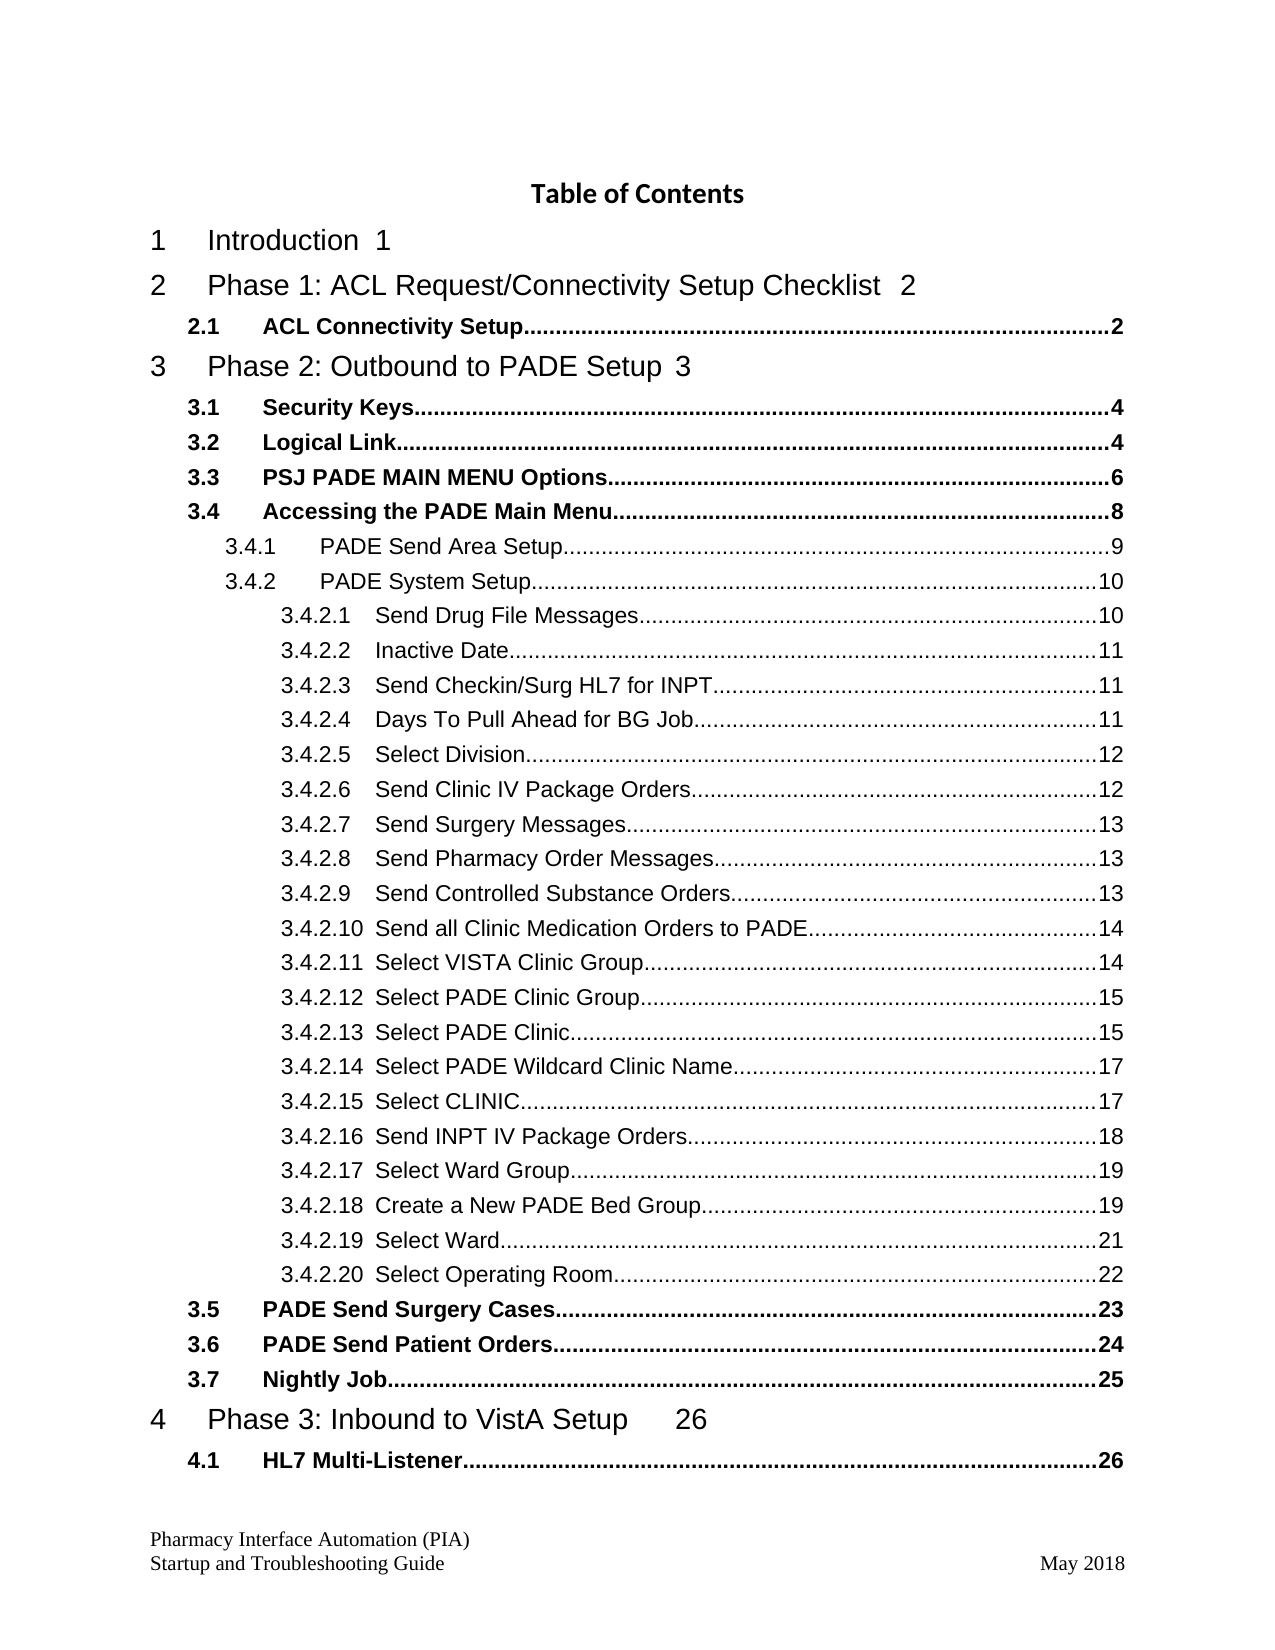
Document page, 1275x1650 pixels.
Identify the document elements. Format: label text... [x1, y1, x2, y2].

text 3.4.1 PADE Send Area Setup 9 [225, 533, 1125, 559]
text 3.4.2.14 Select PADE Wildcard Clinic Name 17 [281, 1053, 1125, 1080]
text 3.4.2.8 Send Pharmacy Order Messages 13 [281, 845, 1125, 872]
text 3.1 Security Keys 4 [187, 394, 1125, 421]
text 3.4.2 PADE System Setup 10 [225, 568, 1125, 594]
text 3.4.2.11 Select VISTA Clinic Group 14 [281, 949, 1125, 976]
text 3.4.2.7 Send Surgery Messages 13 [281, 811, 1125, 837]
title Table of Contents [150, 175, 1125, 211]
text 3.6 PADE Send Patient Orders 24 [187, 1331, 1125, 1357]
text 3.5 PADE Send Surgery Cases 23 [187, 1296, 1125, 1322]
text 3.4.2.19 Select Ward 21 [281, 1227, 1125, 1253]
text 3.7 Nightly Job 25 [187, 1366, 1125, 1392]
text 3.4 Accessing the PADE Main Menu 8 [187, 498, 1125, 525]
text 3.4.2.13 Select PADE Clinic 15 [281, 1019, 1125, 1045]
text 3.4.2.15 Select CLINIC 17 [281, 1088, 1125, 1114]
text 3.4.2.6 Send Clinic IV Package Orders 12 [281, 776, 1125, 802]
text 3.4.2.12 Select PADE Clinic Group 15 [281, 984, 1125, 1010]
text 3.4.2.3 Send Checkin/Surg HL7 for INPT 11 [281, 672, 1125, 698]
text 3.4.2.5 Select Division 12 [281, 741, 1125, 767]
text 3.4.2.18 Create a New PADE Bed Group 19 [281, 1192, 1125, 1218]
text 3.2 Logical Link 4 [187, 429, 1125, 455]
text 3.3 PSJ PADE MAIN MENU Options 6 [187, 464, 1125, 490]
text 3.4.2.1 Send Drug File Messages 10 [281, 602, 1125, 629]
text 3.4.2.16 Send INPT IV Package Orders 18 [281, 1123, 1125, 1149]
text 3.4.2.17 Select Ward Group 19 [281, 1157, 1125, 1184]
text 3.4.2.4 Days To Pull Ahead for BG Job 11 [281, 706, 1125, 733]
text 3.4.2.9 Send Controlled Substance Orders 13 [281, 880, 1125, 906]
text 3.4.2.2 Inactive Date 11 [281, 637, 1125, 663]
text 2.1 ACL Connectivity Setup 2 [187, 313, 1125, 339]
text 2 Phase 1: ACL Request/Connectivity Setup Checklist 2 [150, 268, 1125, 301]
text 3.4.2.20 Select Operating Room 22 [281, 1261, 1125, 1288]
text 3 Phase 2: Outbound to PADE Setup 3 [150, 349, 1125, 383]
text 4 Phase 3: Inbound to VistA Setup 26 [150, 1402, 1125, 1436]
text 1 Introduction 1 [150, 223, 1125, 257]
text 4.1 HL7 Multi-Listener 26 [187, 1447, 1125, 1473]
text 3.4.2.10 Send all Clinic Medication Orders to PADE 14 [281, 914, 1125, 941]
